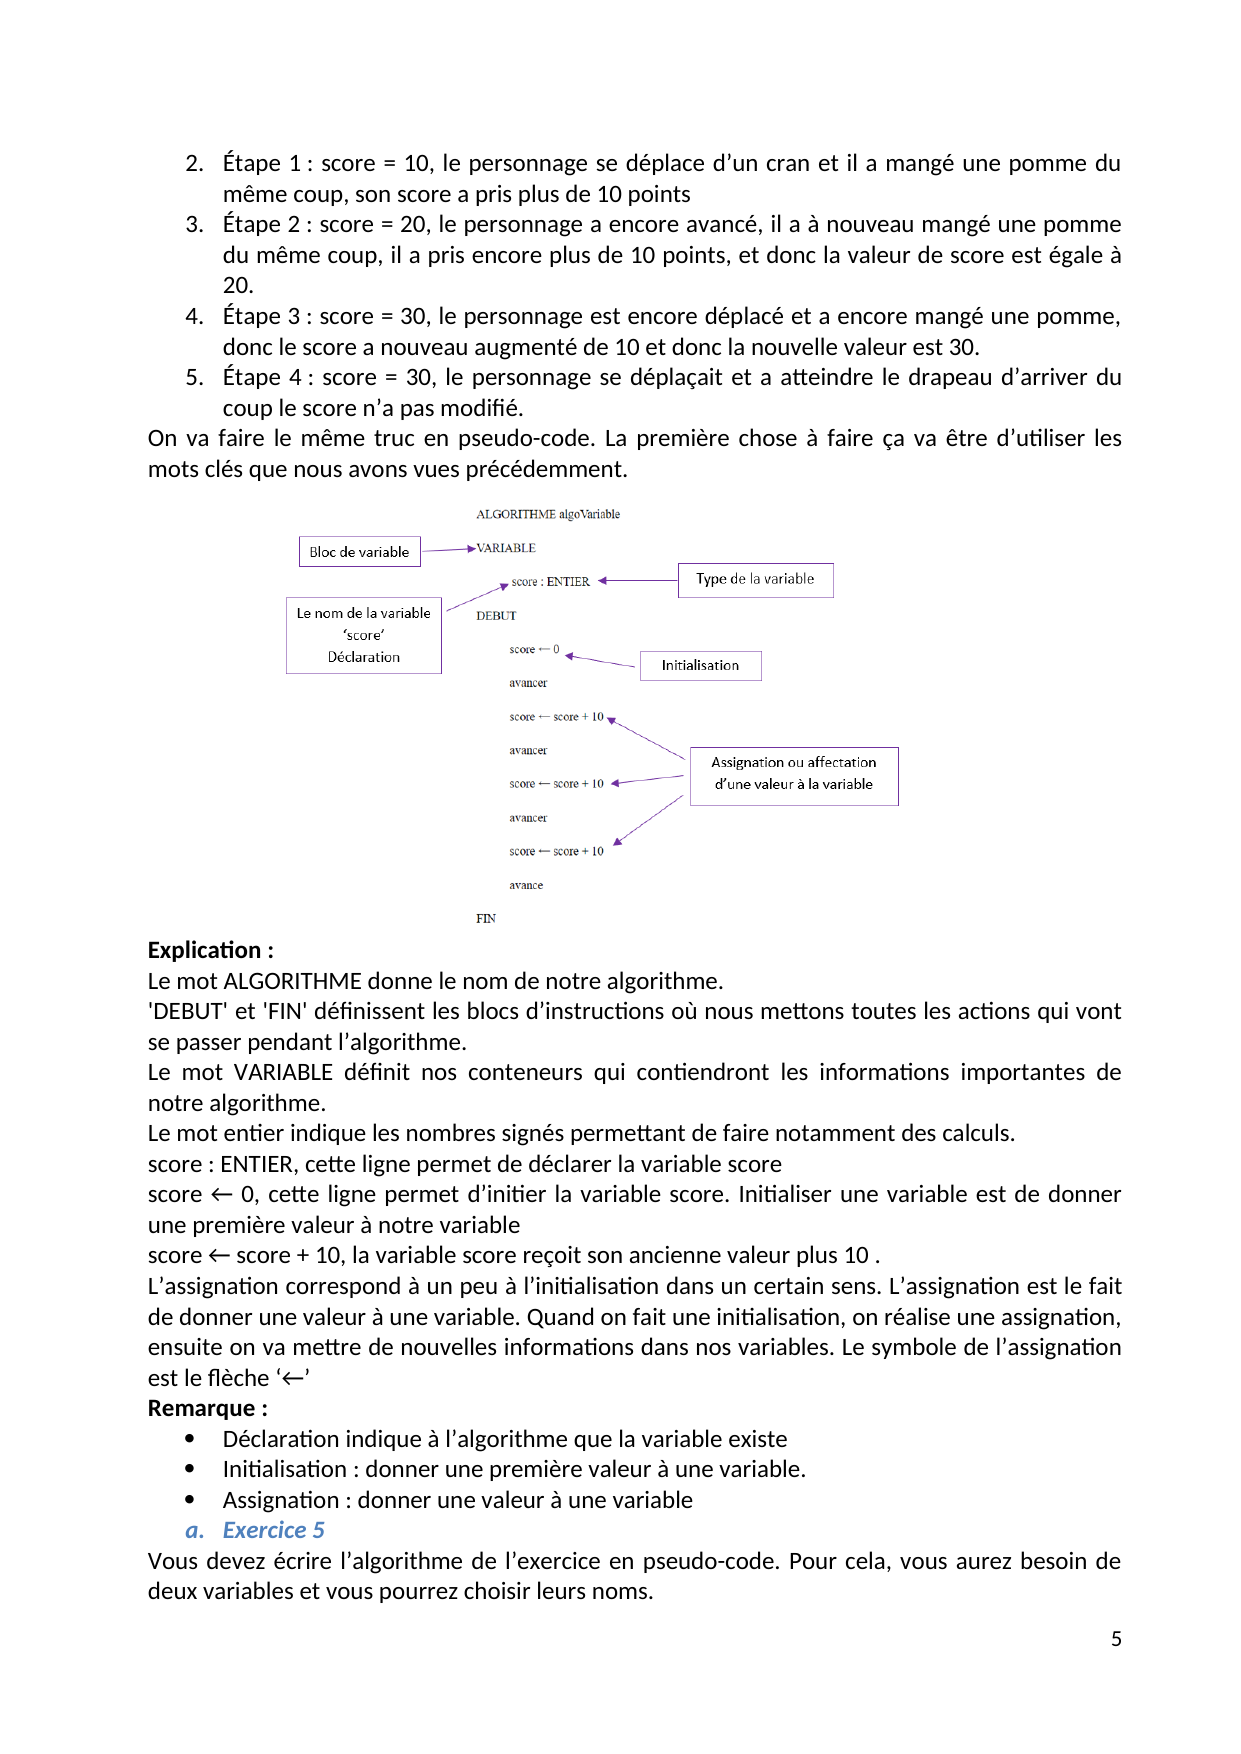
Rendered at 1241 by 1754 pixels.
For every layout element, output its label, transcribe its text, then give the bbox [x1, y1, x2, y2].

text Vous devez écrire l’algorithme de l’exercice en pseudo-code. Pour cela, vous aurez besoin de deux variables et vous pourrez choisir leurs noms. [148, 1545, 1122, 1606]
text Le mot VARIABLE définit nos conteneurs qui contiendront les informations importantes de notre algorithme. [148, 1056, 1122, 1117]
text L’assignation correspond à un peu à l’initialisation dans un certain sens. L’assignation est le fait de donner une valeur à une variable. Quand on fait une initialisation, on réalise une assignation, ensuite on va mettre de nouvelles informations dans nos variables. Le symbole de l’assignation est le flèche ‘←’ [148, 1270, 1122, 1392]
text Le mot entier indique les nombres signés permettant de faire notamment des calculs. [148, 1117, 1122, 1148]
list Étape 2 : score = 20, le personnage a encore avancé, il a à nouveau mangé une pomme du même coup, il a pris encore plus de 10 points, et donc la valeur de score est égale à 20. [185, 209, 1122, 300]
text score ← score + 10, la variable score reçoit son ancienne valeur plus 10 . [148, 1239, 1122, 1270]
list Déclaration indique à l’algorithme que la variable existe [185, 1423, 1122, 1453]
text 'DEBUT' et 'FIN' définissent les blocs d’instructions où nous mettons toutes les actions qui vont se passer pendant l’algorithme. [148, 995, 1122, 1056]
list Étape 1 : score = 10, le personnage se déplace d’un cran et il a mangé une pomme du même coup, son score a pris plus de 10 points [185, 148, 1122, 209]
text score : ENTIER, cette ligne permet de déclarer la variable score [148, 1148, 1122, 1178]
list Assignation : donner une valeur à une variable [185, 1484, 1122, 1514]
list Étape 3 : score = 30, le personnage est encore déplacé et a encore mangé une pomme, donc le score a nouveau augmenté de 10 et donc la nouvelle valeur est 30. [185, 300, 1122, 361]
text Explication : [148, 934, 1122, 965]
text Le mot ALGORITHME donne le nom de notre algorithme. [148, 965, 1122, 995]
text score ← 0, cette ligne permet d’initier la variable score. Initialiser une variable est de donner une première valeur à notre variable [148, 1178, 1122, 1239]
list Étape 4 : score = 30, le personnage se déplaçait et a atteindre le drapeau d’arriver du coup le score n’a pas modifié. [185, 361, 1122, 422]
picture [244, 483, 1026, 935]
subtitle Exercice 5 [185, 1514, 1122, 1545]
list Initialisation : donner une première valeur à une variable. [185, 1453, 1122, 1484]
text On va faire le même truc en pseudo-code. La première chose à faire ça va être d’utiliser les mots clés que nous avons vues précédemment. [148, 422, 1122, 483]
text Remarque : [148, 1392, 1122, 1423]
